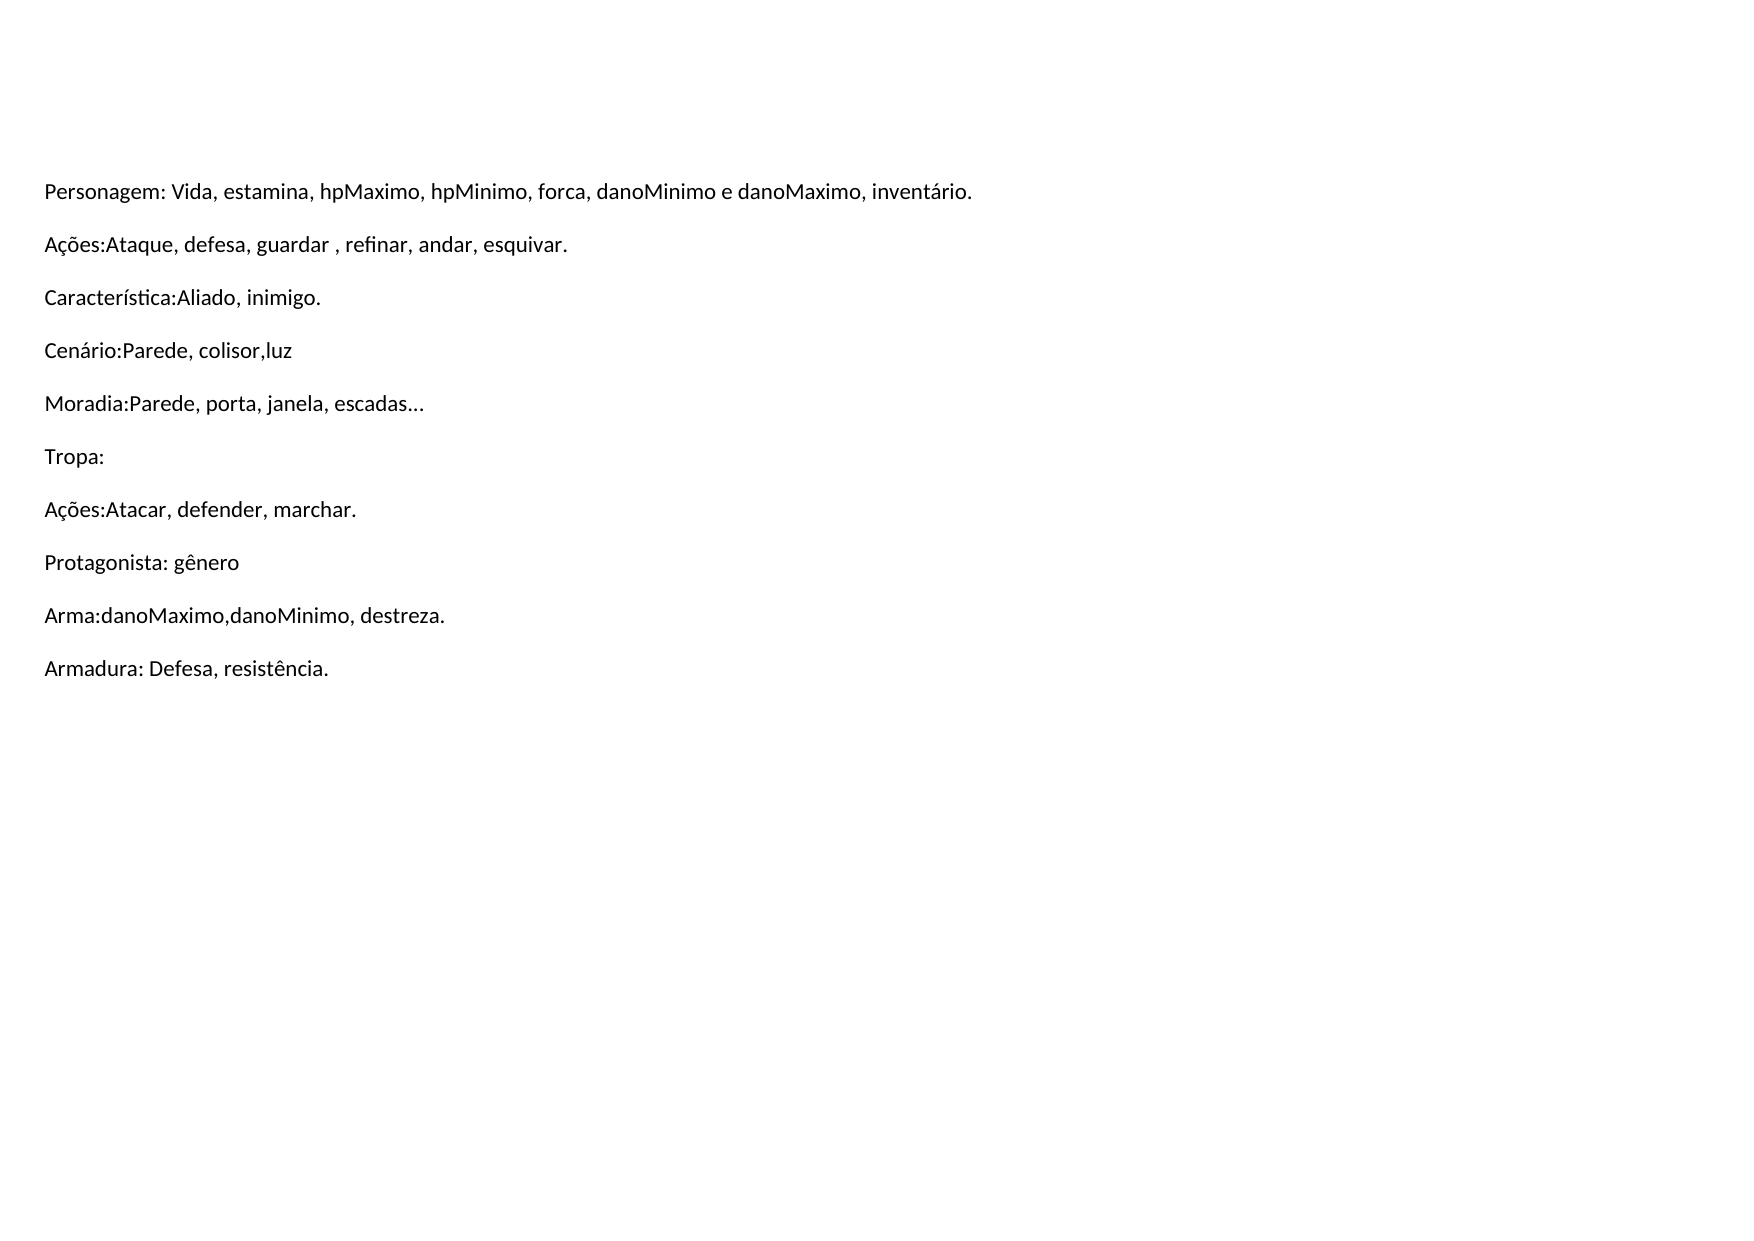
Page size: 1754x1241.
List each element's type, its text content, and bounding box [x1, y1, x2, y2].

text Personagem: Vida, estamina, hpMaximo, hpMinimo, forca, danoMinimo e danoMaximo, inventário. [44, 177, 1606, 205]
text Característica:Aliado, inimigo. [44, 283, 1606, 311]
text Protagonista: gênero [44, 548, 1606, 576]
text Moradia:Parede, porta, janela, escadas... [44, 389, 1606, 417]
text Tropa: [44, 442, 1606, 470]
text Armadura: Defesa, resistência. [44, 654, 1606, 682]
text Ações:Ataque, defesa, guardar , refinar, andar, esquivar. [44, 230, 1606, 258]
text Arma:danoMaximo,danoMinimo, destreza. [44, 601, 1606, 629]
text Ações:Atacar, defender, marchar. [44, 495, 1606, 523]
text Cenário:Parede, colisor,luz [44, 336, 1606, 364]
